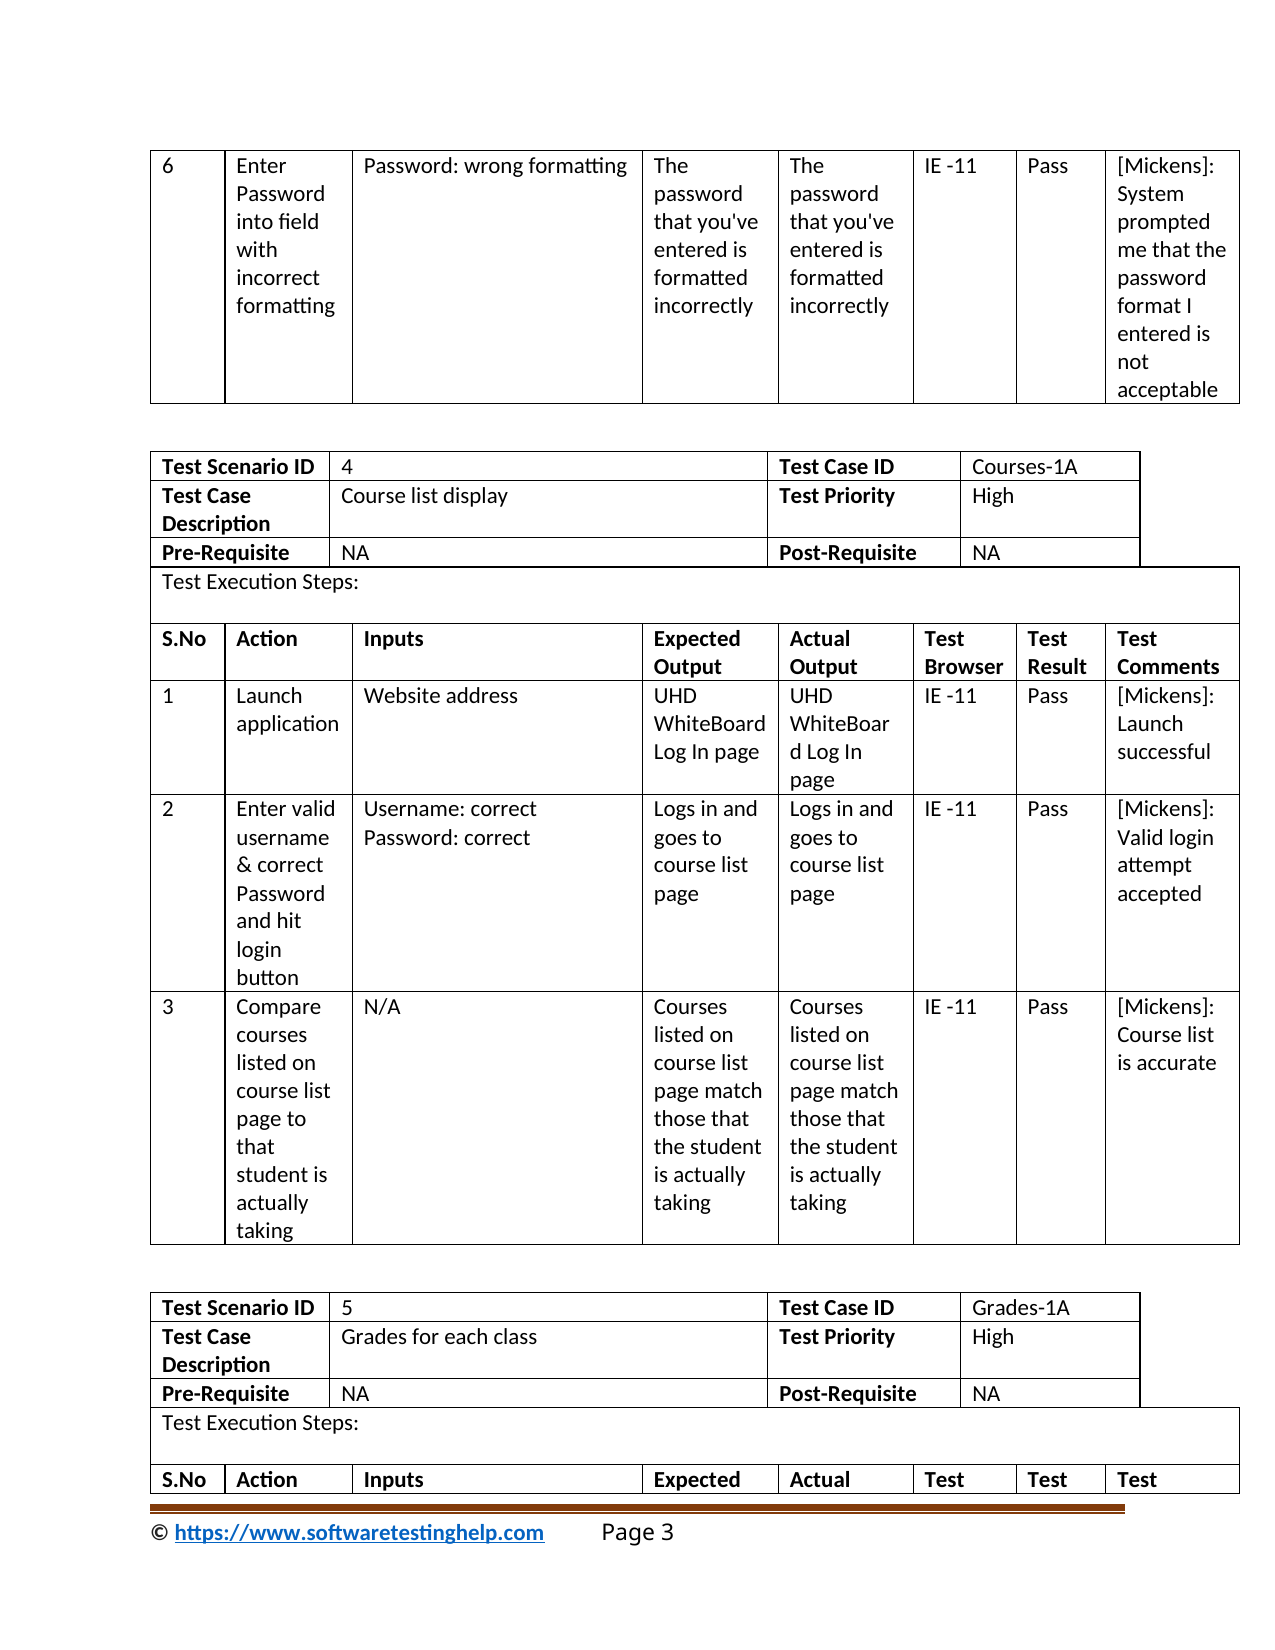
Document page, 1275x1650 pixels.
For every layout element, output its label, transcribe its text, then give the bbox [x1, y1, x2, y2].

table_cell Actual Output [779, 1465, 913, 1493]
table_cell NA [961, 538, 1139, 566]
table_cell Pass [1017, 151, 1105, 403]
table_cell Action [226, 624, 352, 680]
table_cell 3 [151, 992, 224, 1244]
table_cell Password: wrong formatting [353, 151, 642, 403]
table_cell Logs in and goes to course list page [779, 795, 913, 991]
table_cell Enter Password into field with incorrect formatting [226, 151, 352, 403]
table_cell Inputs [353, 1465, 642, 1493]
table_cell Courses listed on course list page match those that the student is actually taking [643, 992, 778, 1244]
table_cell Post-Requisite [768, 1379, 960, 1407]
table_cell Launch application [226, 681, 352, 793]
table_cell Test Comments [1106, 1465, 1239, 1493]
table_cell IE -11 [914, 681, 1016, 793]
table_cell The password that you've entered is formatted incorrectly [779, 151, 913, 403]
table_cell Test Priority [768, 1322, 960, 1378]
table_cell Test Comments [1106, 624, 1239, 680]
table_header Test Case ID [768, 1293, 960, 1321]
table_cell Test Execution Steps: [151, 1408, 1239, 1464]
table_cell Test Case Description [151, 481, 329, 537]
table_cell The password that you've entered is formatted incorrectly [643, 151, 778, 403]
table_header 5 [330, 1293, 767, 1321]
table_cell Pre-Requisite [151, 1379, 329, 1407]
table_cell Courses listed on course list page match those that the student is actually taking [779, 992, 913, 1244]
table_cell Pre-Requisite [151, 538, 329, 566]
table_cell Actual Output [779, 624, 913, 680]
table_cell Test Result [1017, 1465, 1105, 1493]
table_cell Test Execution Steps: [151, 568, 1239, 623]
table_cell Test Case Description [151, 1322, 329, 1378]
table_cell Pass [1017, 681, 1105, 793]
table_cell Compare courses listed on course list page to that student is actually taking [226, 992, 352, 1244]
table_cell NA [330, 538, 767, 566]
table_cell IE -11 [914, 992, 1016, 1244]
table_cell S.No [151, 624, 224, 680]
table_cell Inputs [353, 624, 642, 680]
table_cell Grades for each class [330, 1322, 767, 1378]
table_cell Expected Output [643, 1465, 778, 1493]
table_cell [Mickens]: System prompted me that the password format I entered is not acceptable [1106, 151, 1239, 403]
table_cell Test Result [1017, 624, 1105, 680]
table_cell Post-Requisite [768, 538, 960, 566]
table_cell 1 [151, 681, 224, 793]
table_cell UHD WhiteBoard Log In page [643, 681, 778, 793]
table_cell High [961, 481, 1139, 537]
table_header Test Scenario ID [151, 452, 329, 480]
table_header 4 [330, 452, 767, 480]
table_cell Pass [1017, 992, 1105, 1244]
table_cell Test Priority [768, 481, 960, 537]
table_cell [Mickens]: Valid login attempt accepted [1106, 795, 1239, 991]
table_cell S.No [151, 1465, 224, 1493]
table_cell Test Browser [914, 624, 1016, 680]
table_header Grades-1A [961, 1293, 1139, 1321]
table_cell IE -11 [914, 151, 1016, 403]
table_cell NA [330, 1379, 767, 1407]
table_cell Action [226, 1465, 352, 1493]
table_cell N/A [353, 992, 642, 1244]
table_cell 2 [151, 795, 224, 991]
table_cell [Mickens]: Course list is accurate [1106, 992, 1239, 1244]
table_cell NA [961, 1379, 1139, 1407]
table_cell Expected Output [643, 624, 778, 680]
table_cell [Mickens]: Launch successful [1106, 681, 1239, 793]
table_cell High [961, 1322, 1139, 1378]
table_cell Username: correct Password: correct [353, 795, 642, 991]
table_cell UHD WhiteBoard Log In page [779, 681, 913, 793]
table_header Test Case ID [768, 452, 960, 480]
table_cell Pass [1017, 795, 1105, 991]
table_cell 6 [151, 151, 224, 403]
table_cell Test Browser [914, 1465, 1016, 1493]
table_cell Website address [353, 681, 642, 793]
table_header Test Scenario ID [151, 1293, 329, 1321]
table_cell Enter valid username & correct Password and hit login button [226, 795, 352, 991]
table_cell IE -11 [914, 795, 1016, 991]
table_cell Course list display [330, 481, 767, 537]
table_header Courses-1A [961, 452, 1139, 480]
table_cell Logs in and goes to course list page [643, 795, 778, 991]
